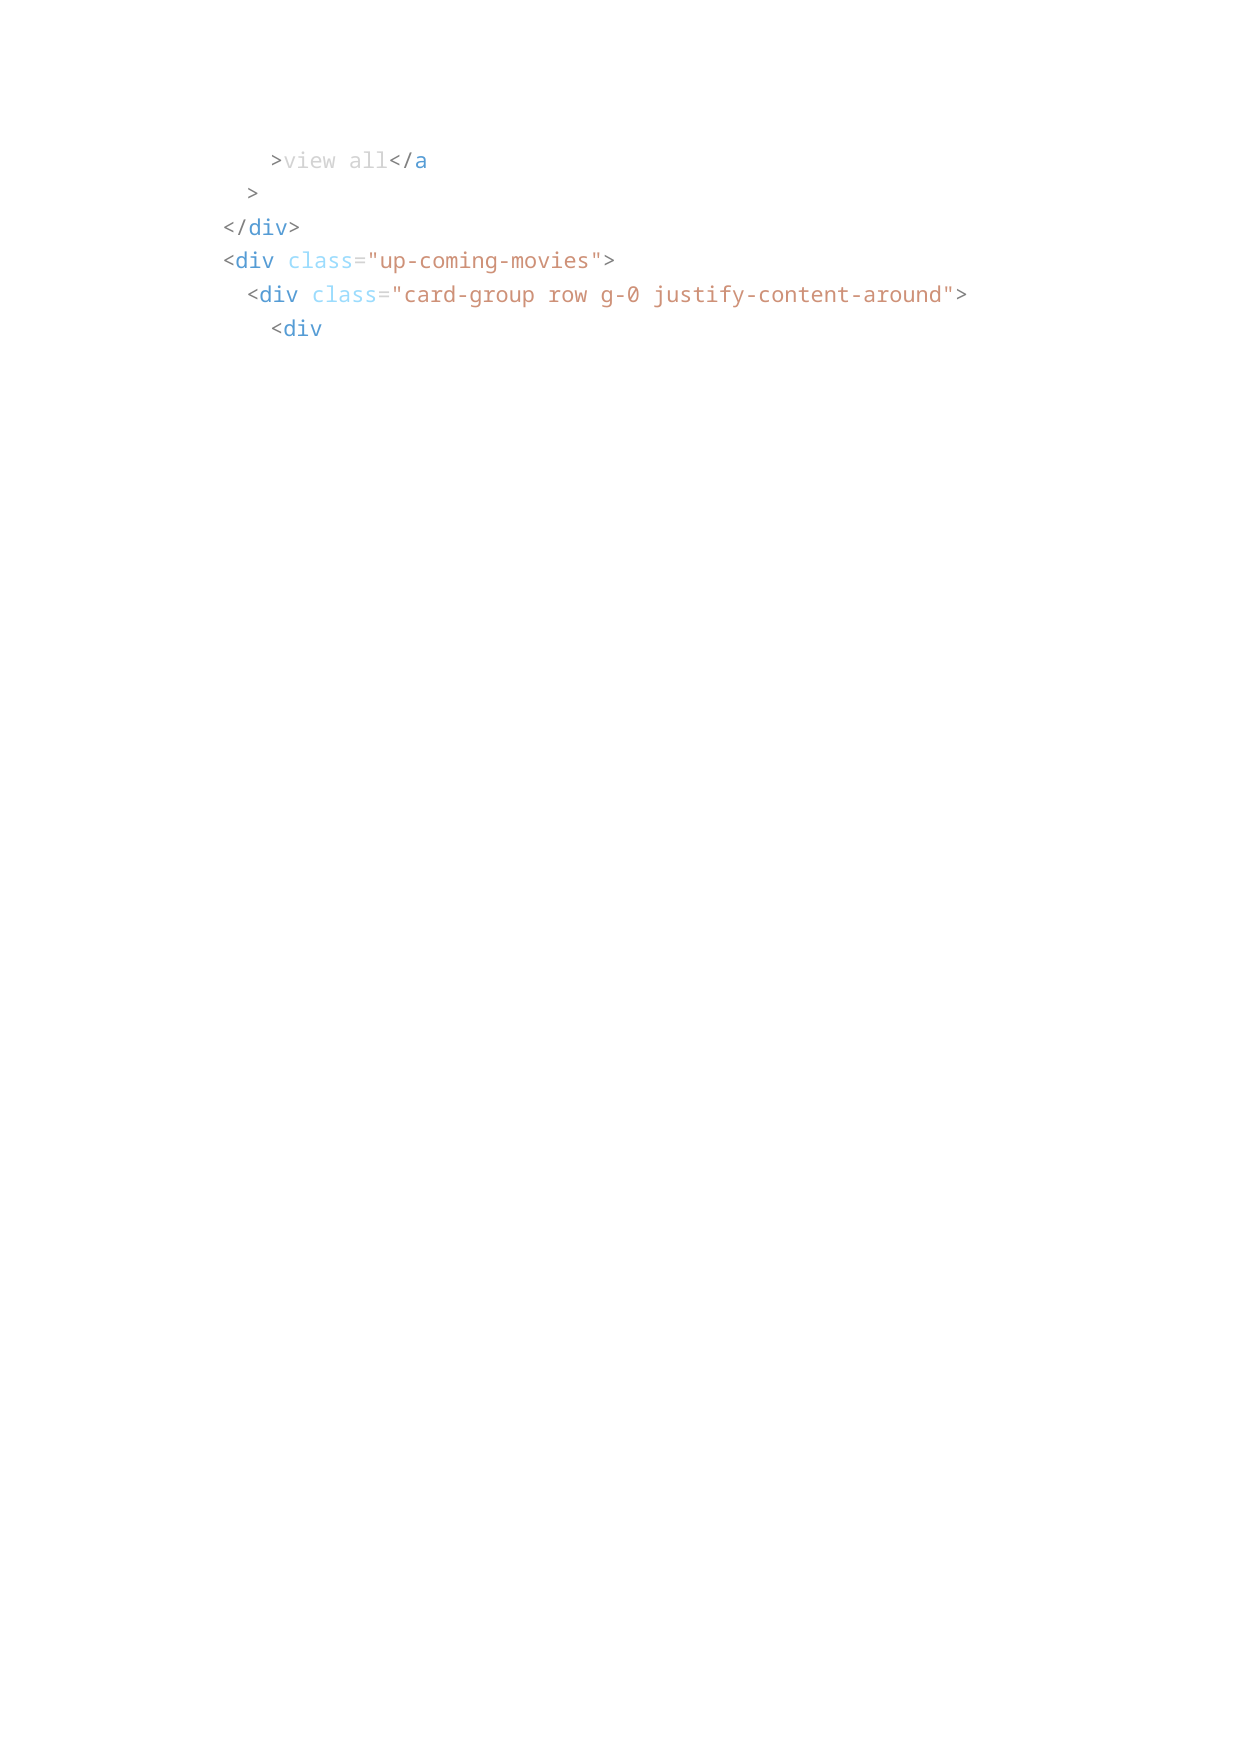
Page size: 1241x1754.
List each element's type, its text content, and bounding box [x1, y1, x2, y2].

text <div class="card-group row g-0 justify-content-around"> [246, 279, 1105, 309]
text <div class="up-coming-movies"> [222, 245, 1105, 275]
text </div> [222, 211, 1105, 241]
text >view all</a [270, 148, 1105, 173]
text <div [270, 313, 1105, 343]
text > [246, 178, 1105, 207]
